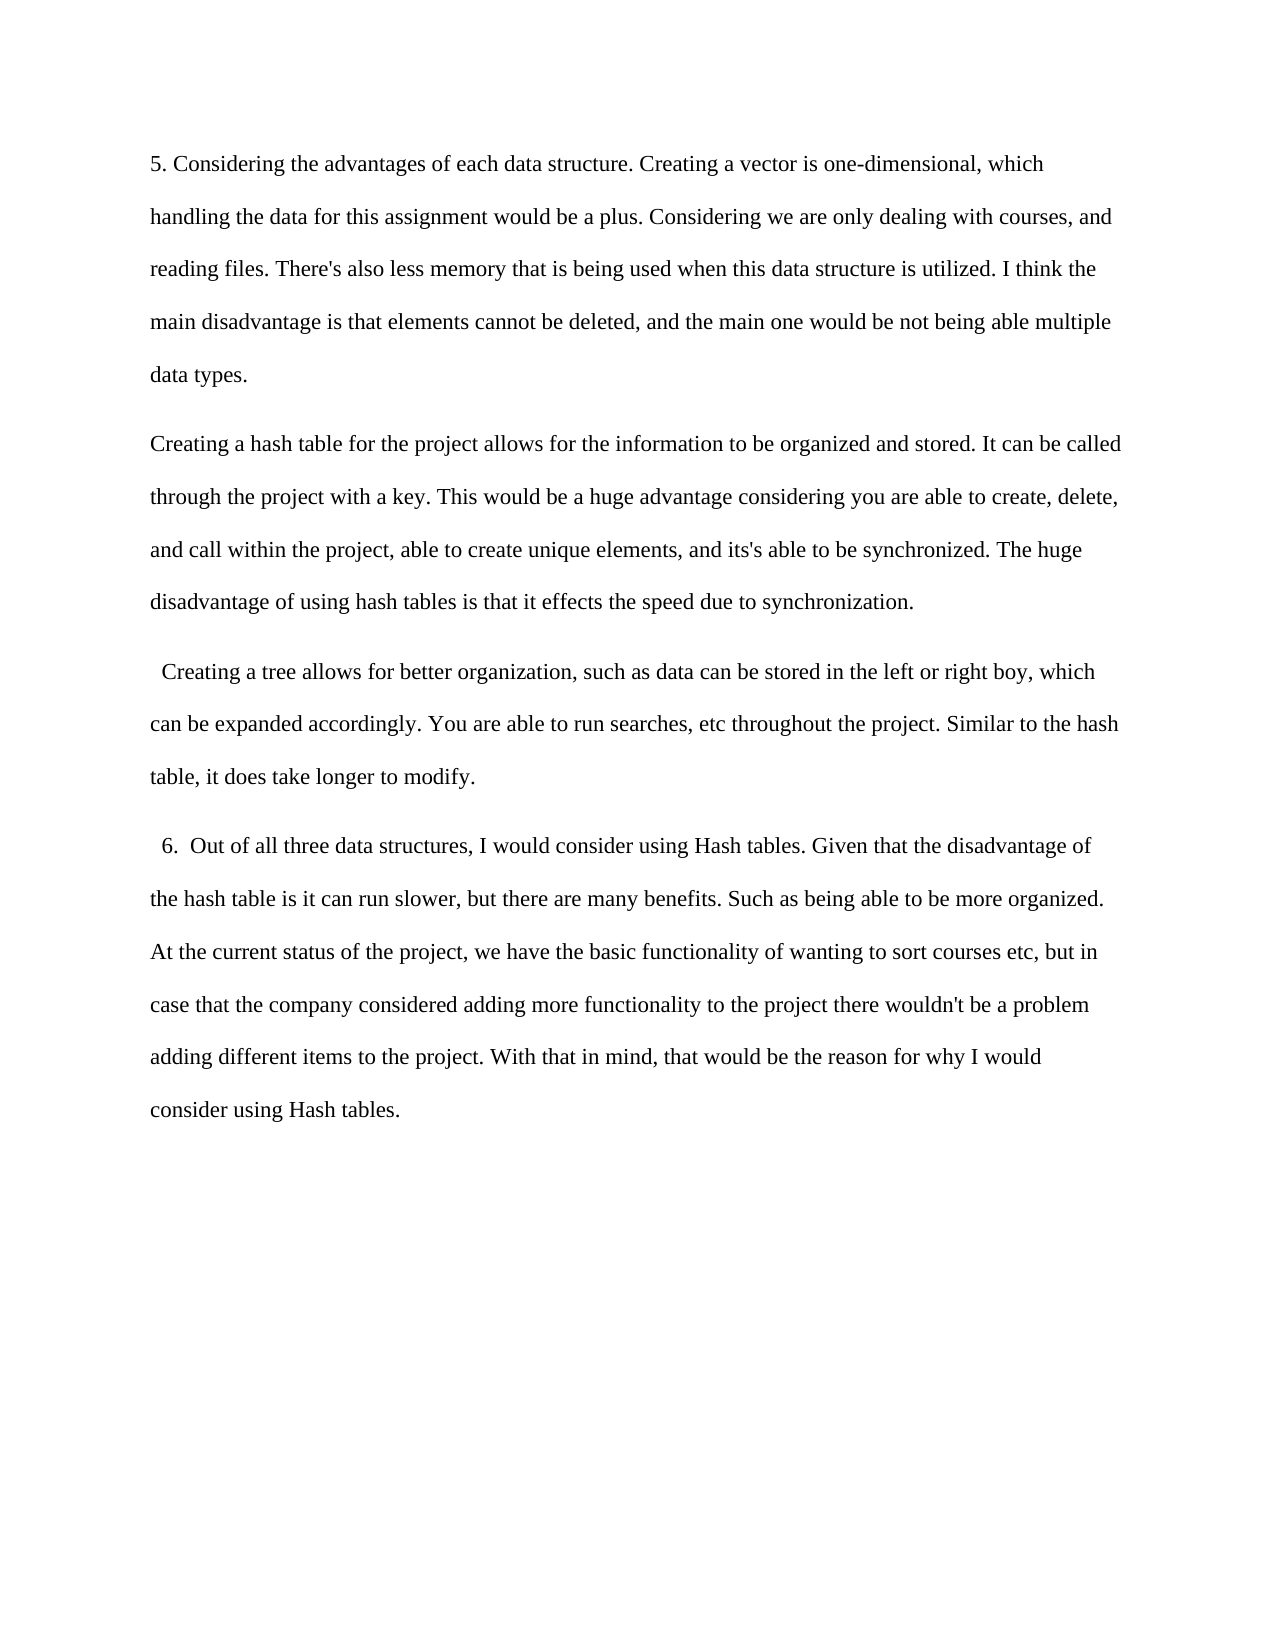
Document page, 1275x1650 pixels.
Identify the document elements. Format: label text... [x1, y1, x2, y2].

text 6. Out of all three data structures, I would consider using Hash tables. Given that the disadvantage of the hash table is it can run slower, but there are many benefits. Such as being able to be more organized. At the current status of the project, we have the basic functionality of wanting to sort courses etc, but in case that the company considered adding more functionality to the project there wouldn't be a problem adding different items to the project. With that in mind, that would be the reason for why I would consider using Hash tables. [150, 832, 1125, 1122]
text 5. Considering the advantages of each data structure. Creating a vector is one-dimensional, which handling the data for this assignment would be a plus. Considering we are only dealing with courses, and reading files. There's also less memory that is being used when this data structure is utilized. I think the main disadvantage is that elements cannot be deleted, and the main one would be not being able multiple data types. [150, 150, 1125, 387]
text Creating a hash table for the project allows for the information to be organized and stored. It can be called through the project with a key. This would be a huge advantage considering you are able to create, delete, and call within the project, able to create unique elements, and its's able to be synchronized. The huge disadvantage of using hash tables is that it effects the speed due to synchronization. [150, 430, 1125, 615]
text Creating a tree allows for better organization, such as data can be stored in the left or right boy, which can be expanded accordingly. You are able to run searches, etc throughout the project. Similar to the hash table, it does take longer to modify. [150, 658, 1125, 789]
